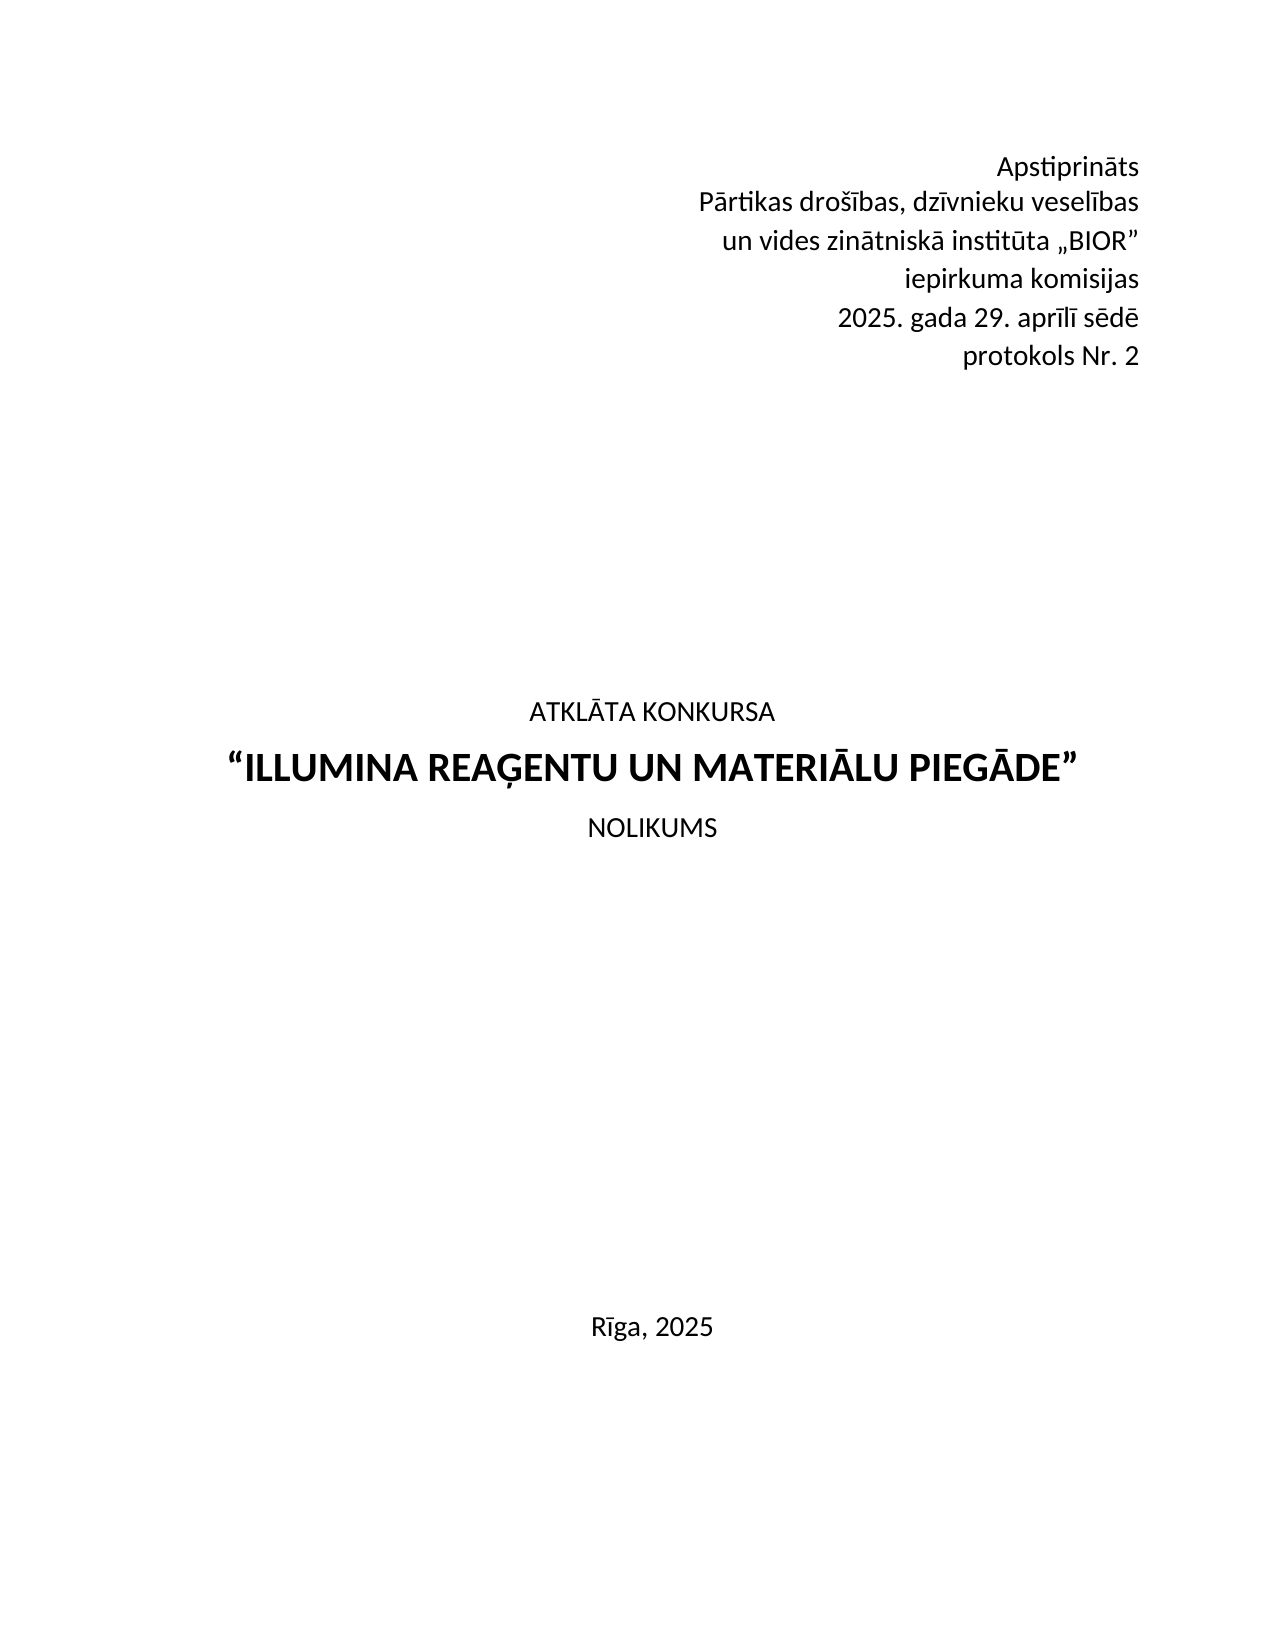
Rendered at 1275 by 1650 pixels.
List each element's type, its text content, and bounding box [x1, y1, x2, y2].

text ATKLĀTA KONKURSA [165, 693, 1139, 729]
text Apstiprināts [165, 148, 1139, 183]
text 2025. gada 29. aprīlī sēdē [165, 299, 1139, 334]
text Pārtikas drošības, dzīvnieku veselības [165, 183, 1139, 219]
text un vides zinātniskā institūta „BIOR” [165, 222, 1139, 257]
text protokols Nr. 2 [165, 337, 1139, 373]
text NOLIKUMS [165, 809, 1139, 844]
text “Illumina REAĢENTU un materiālu PIEGĀDE” [165, 741, 1139, 792]
text Rīga, 2025 [165, 1308, 1139, 1344]
text iepirkuma komisijas [165, 260, 1139, 296]
